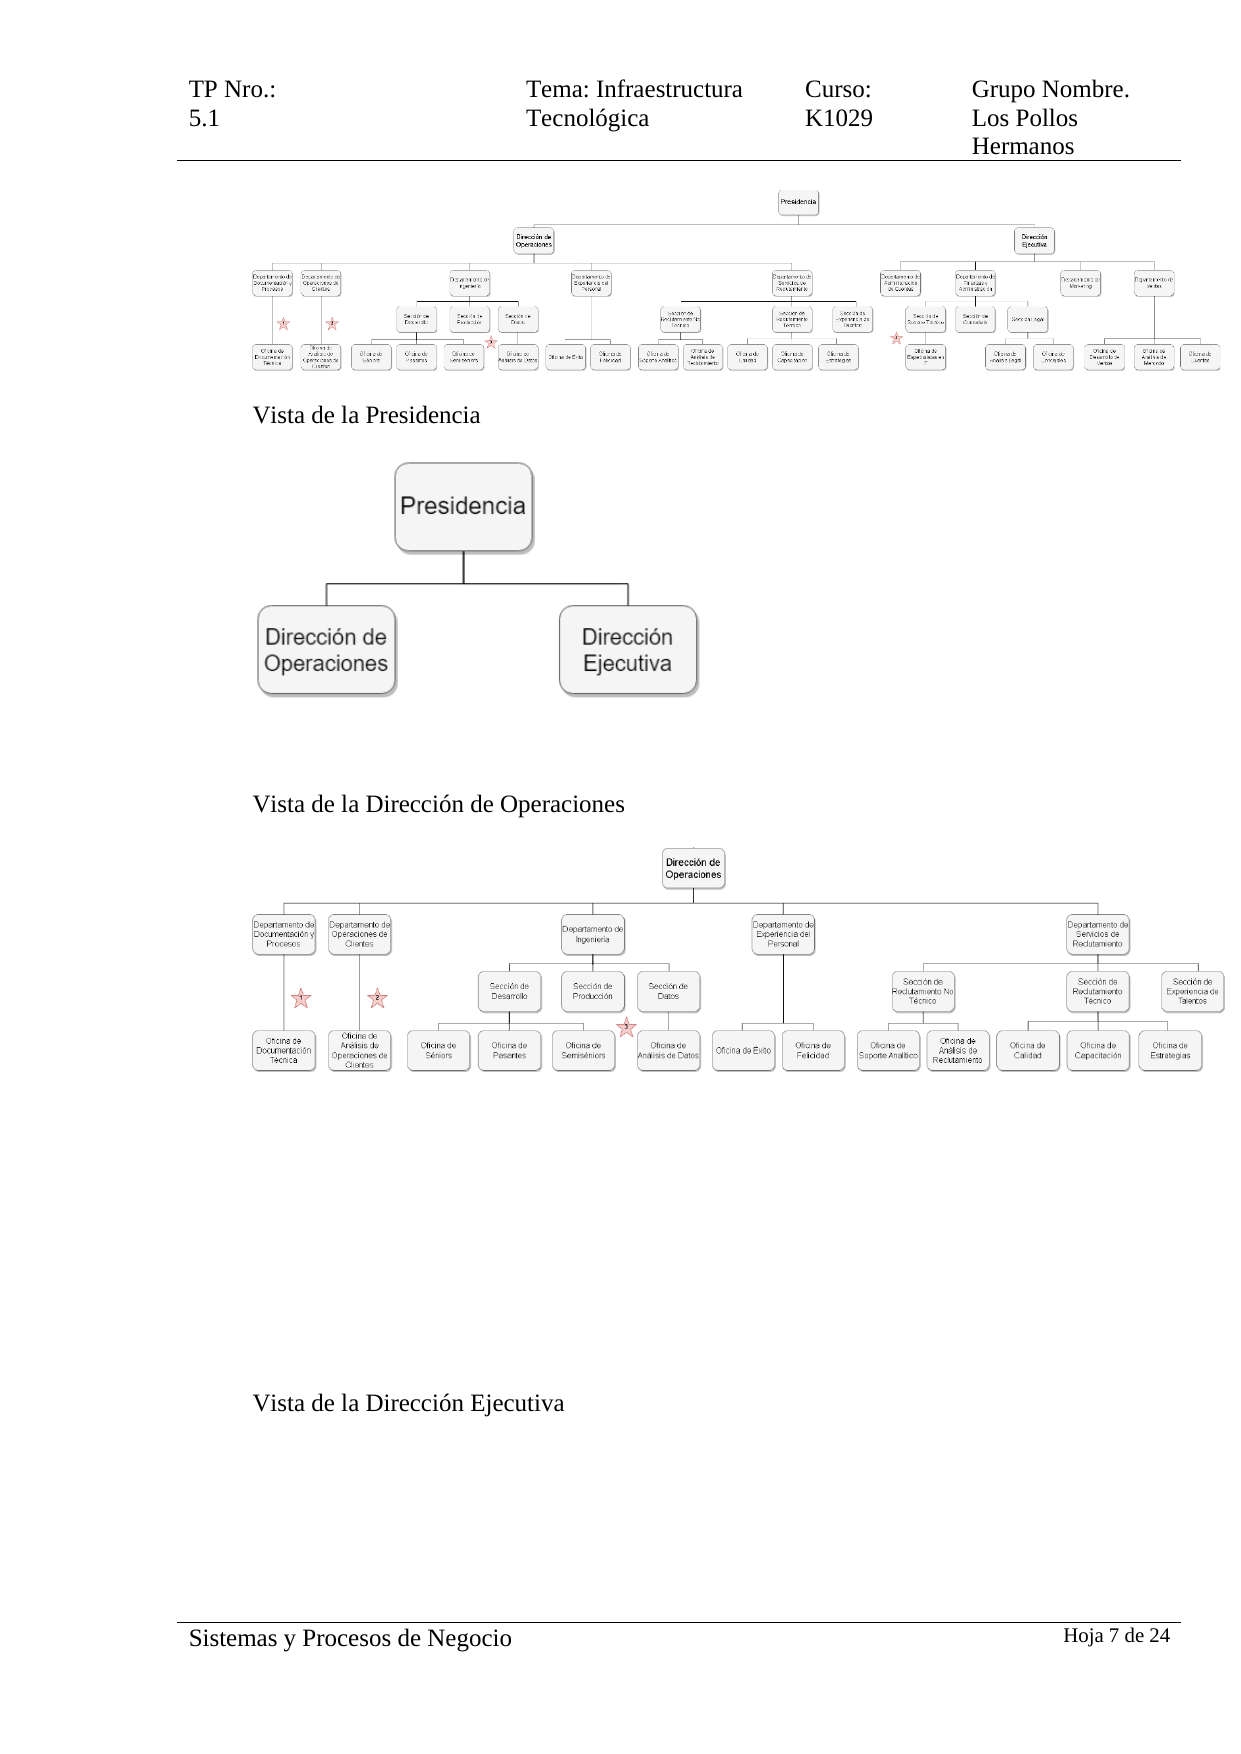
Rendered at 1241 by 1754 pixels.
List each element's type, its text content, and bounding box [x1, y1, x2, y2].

picture [252, 190, 1221, 371]
text Vista de la Dirección Ejecutiva [177, 1388, 1181, 1417]
text Vista de la Presidencia [177, 400, 1181, 428]
picture [252, 457, 705, 704]
text Vista de la Dirección de Operaciones [177, 789, 1181, 818]
picture [252, 847, 1225, 1072]
